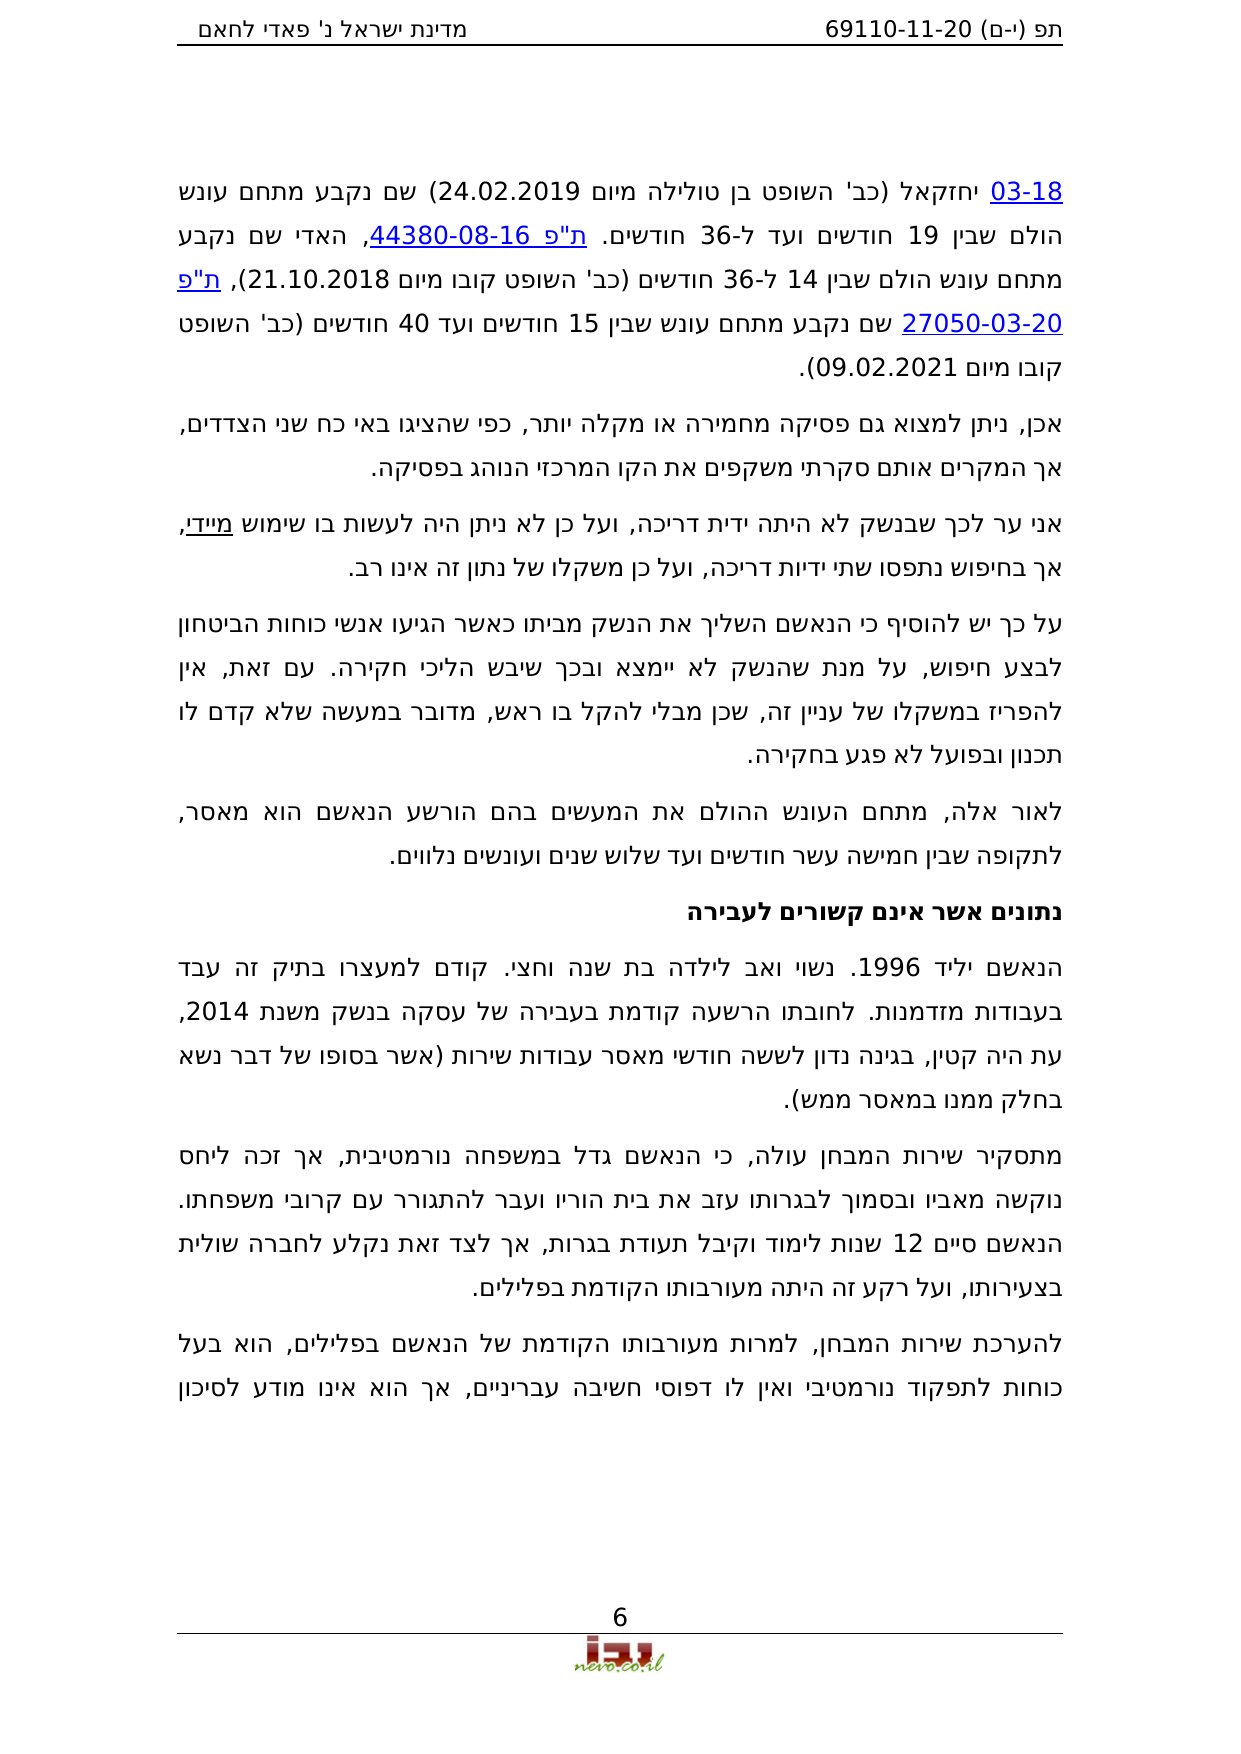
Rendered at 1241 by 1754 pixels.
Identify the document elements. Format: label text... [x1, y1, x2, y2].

text אני ער לכך שבנשק לא היתה ידית דריכה, ועל כן לא ניתן היה לעשות בו שימוש מיידי, אך בחיפוש נתפסו שתי ידיות דריכה, ועל כן משקלו של נתון זה אינו רב. [177, 509, 1063, 582]
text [177, 177, 1063, 382]
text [177, 1329, 1063, 1402]
text הנאשם יליד 1996. נשוי ואב לילדה בת שנה וחצי. קודם למעצרו בתיק זה עבד בעבודות מזדמנות. לחובתו הרשעה קודמת בעבירה של עסקה בנשק משנת 2014, עת היה קטין, בגינה נדון לששה חודשי מאסר עבודות שירות (אשר בסופו של דבר נשא בחלק ממנו במאסר ממש). [177, 953, 1063, 1114]
picture [574, 1635, 666, 1673]
text על כך יש להוסיף כי הנאשם השליך את הנשק מביתו כאשר הגיעו אנשי כוחות הביטחון לבצע חיפוש, על מנת שהנשק לא יימצא ובכך שיבש הליכי חקירה. עם זאת, אין להפריז במשקלו של עניין זה, שכן מבלי להקל בו ראש, מדובר במעשה שלא קדם לו תכנון ובפועל לא פגע בחקירה. [177, 609, 1063, 770]
text אכן, ניתן למצוא גם פסיקה מחמירה או מקלה יותר, כפי שהציגו באי כח שני הצדדים, אך המקרים אותם סקרתי משקפים את הקו המרכזי הנוהג בפסיקה. [177, 409, 1063, 482]
text לאור אלה, מתחם העונש ההולם את המעשים בהם הורשע הנאשם הוא מאסר, לתקופה שבין חמישה עשר חודשים ועד שלוש שנים ועונשים נלווים. [177, 797, 1063, 870]
text נתונים אשר אינם קשורים לעבירה [177, 897, 1063, 926]
text מתסקיר שירות המבחן עולה, כי הנאשם גדל במשפחה נורמטיבית, אך זכה ליחס נוקשה מאביו ובסמוך לבגרותו עזב את בית הוריו ועבר להתגורר עם קרובי משפחתו. הנאשם סיים 12 שנות לימוד וקיבל תעודת בגרות, אך לצד זאת נקלע לחברה שולית בצעירותו, ועל רקע זה היתה מעורבותו הקודמת בפלילים. [177, 1141, 1063, 1302]
